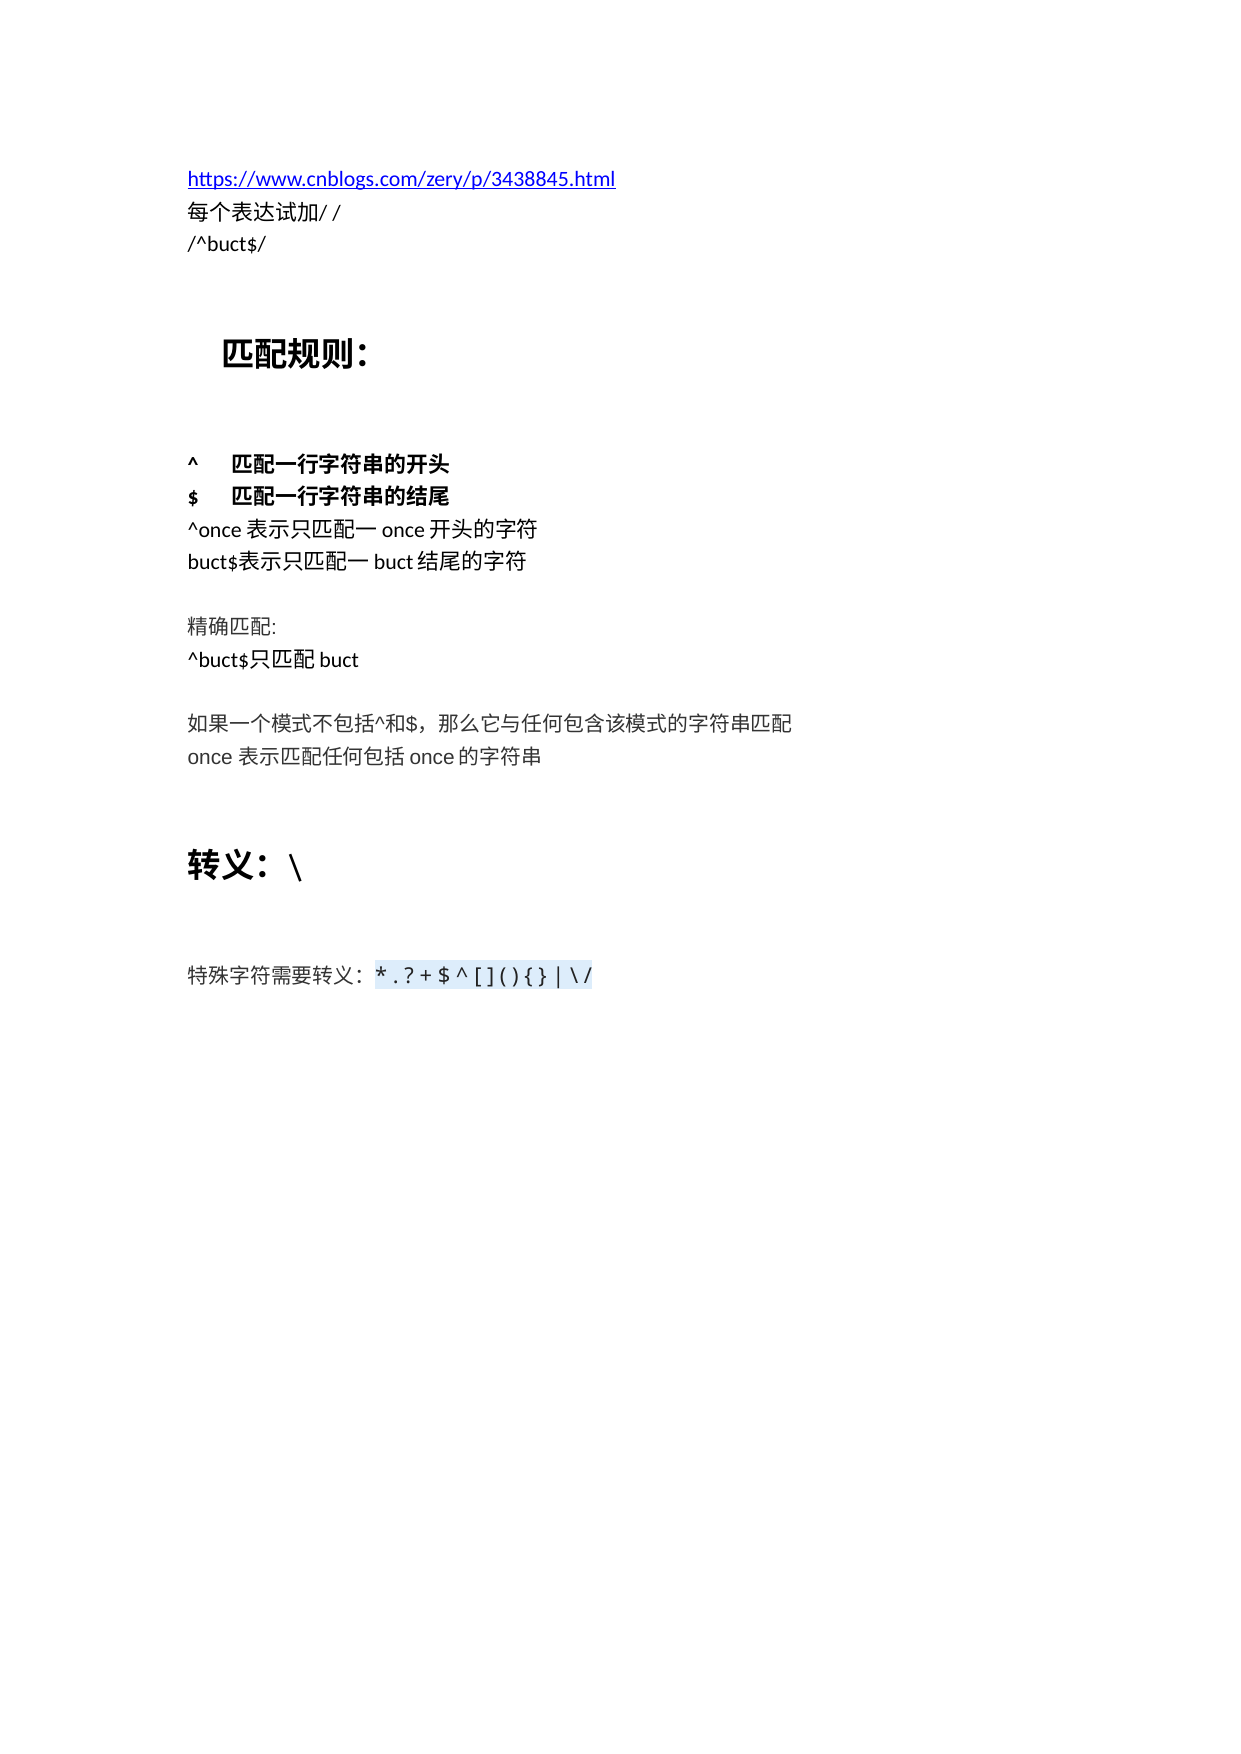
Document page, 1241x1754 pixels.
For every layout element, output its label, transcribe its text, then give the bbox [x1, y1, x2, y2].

text /^buct$/ [187, 227, 1053, 259]
text once 表示匹配任何包括once的字符串 [187, 739, 1053, 771]
text $ 匹配一行字符串的结尾 [187, 479, 1053, 511]
text 如果一个模式不包括^和$，那么它与任何包含该模式的字符串匹配 [187, 706, 1053, 739]
text ^buct$只匹配buct [187, 641, 1053, 674]
text 特殊字符需要转义：* . ? + $ ^ [ ] ( ) { } | \ / [187, 958, 1053, 991]
text https://www.cnblogs.com/zery/p/3438845.html [187, 162, 1053, 194]
text ^ 匹配一行字符串的开头 [187, 446, 1053, 479]
subtitle 转义：\ [187, 831, 1053, 896]
text 每个表达试加/ / [187, 194, 1053, 227]
text 精确匹配: [187, 609, 1053, 641]
text ^once表示只匹配一once开头的字符 [187, 511, 1053, 544]
subtitle 匹配规则： [187, 319, 1053, 384]
text buct$表示只匹配一buct结尾的字符 [187, 544, 1053, 576]
